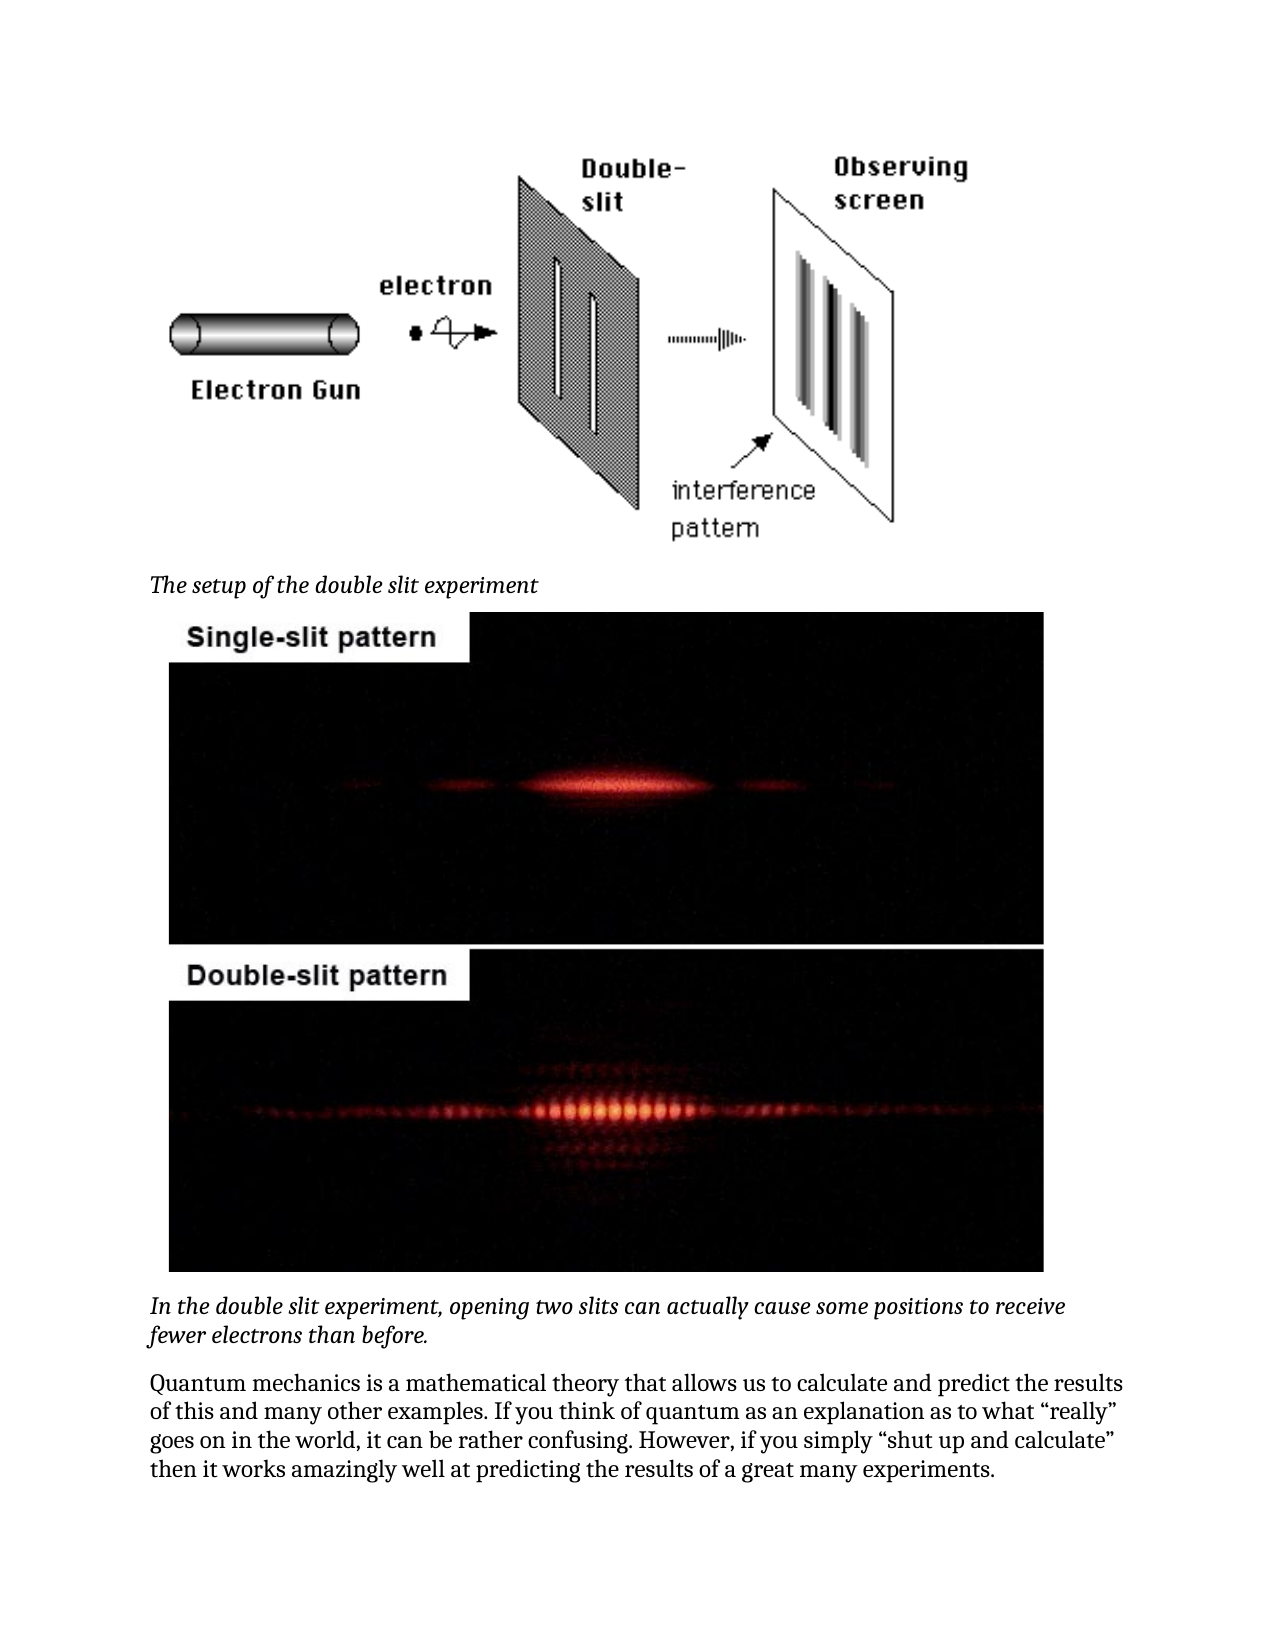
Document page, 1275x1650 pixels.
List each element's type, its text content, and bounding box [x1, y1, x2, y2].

text In the double slit experiment, opening two slits can actually cause some positions to receive fewer electrons than before. [150, 1292, 1125, 1350]
picture [168, 612, 1044, 1272]
text Quantum mechanics is a mathematical theory that allows us to calculate and predict the results of this and many other examples. If you think of quantum as an explanation as to what “really” goes on in the world, it can be rather confusing. However, if you simply “shut up and calculate” then it works amazingly well at predicting the results of a great many experiments. [150, 1368, 1125, 1483]
picture [168, 150, 1005, 550]
text The setup of the double slit experiment [150, 571, 1125, 599]
